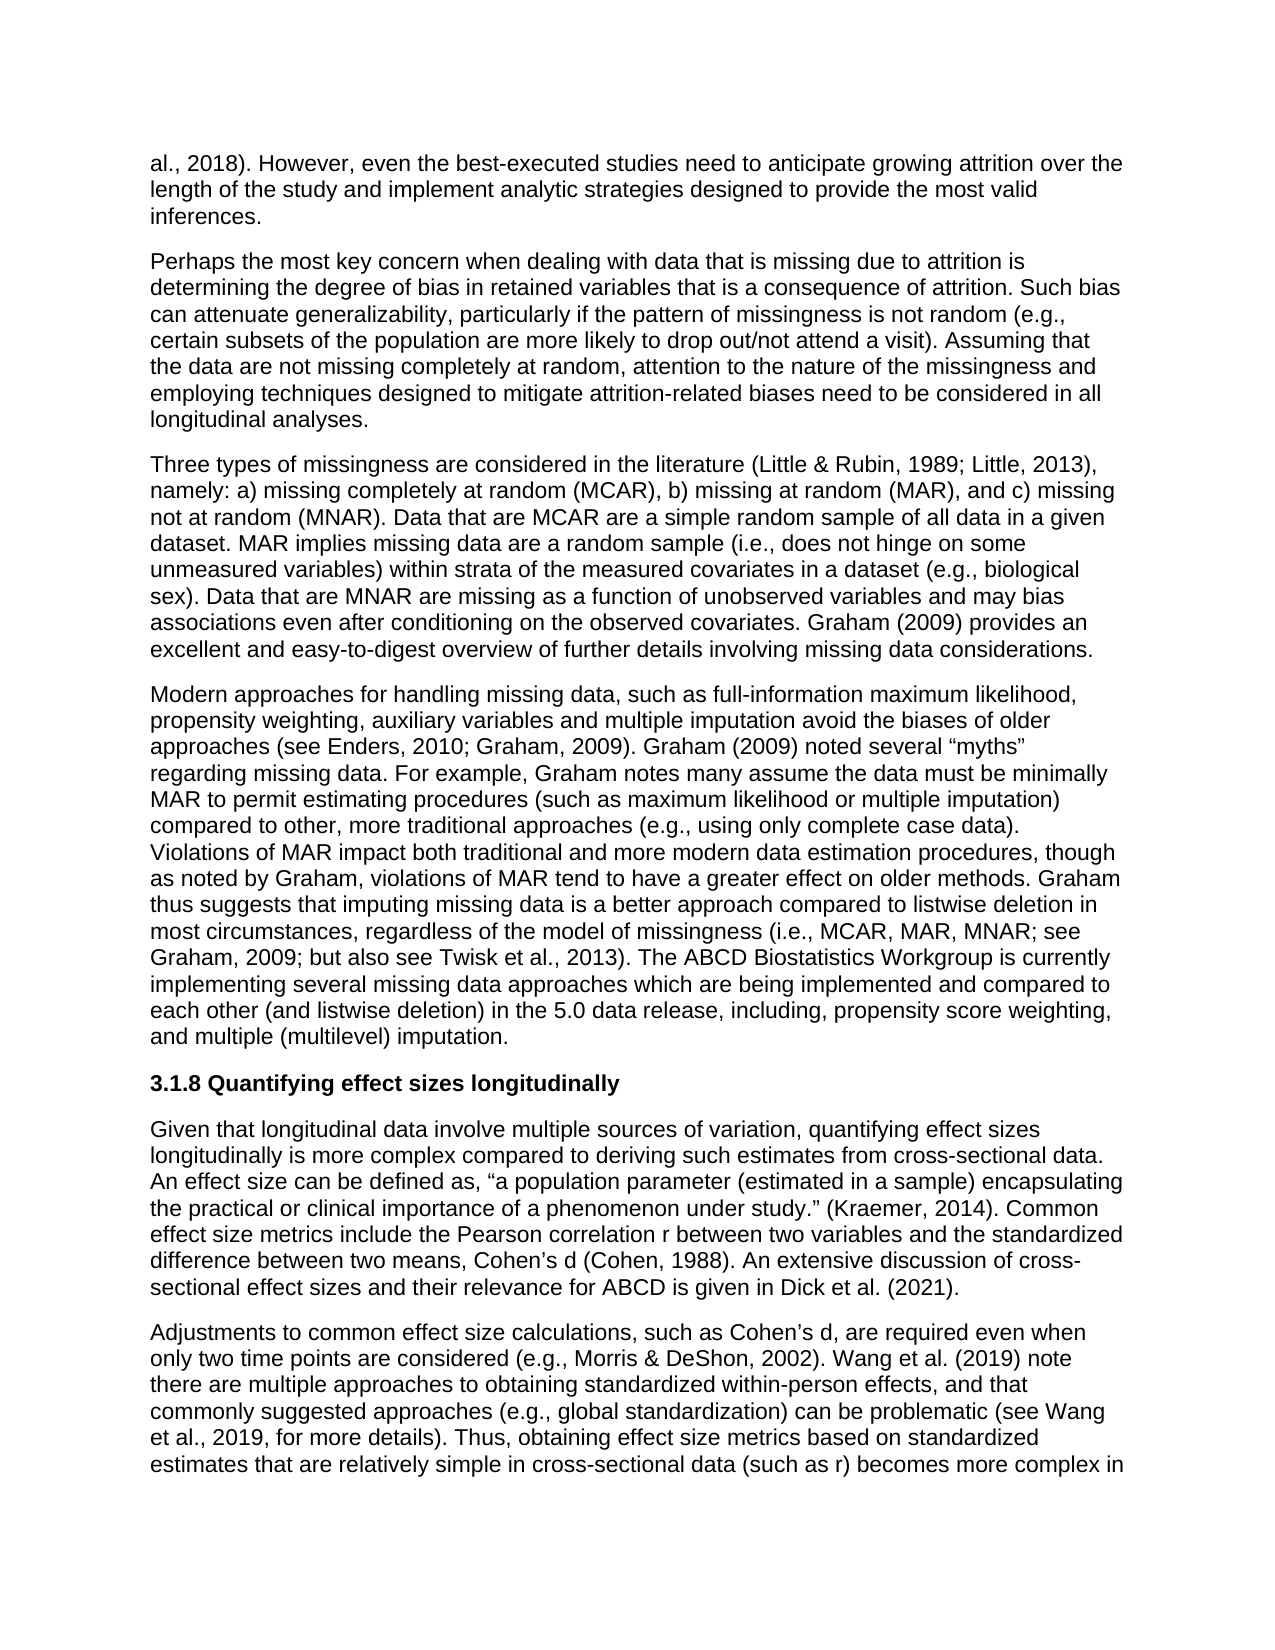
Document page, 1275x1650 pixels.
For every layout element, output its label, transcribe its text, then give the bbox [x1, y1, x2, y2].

subtitle 3.1.8 Quantifying effect sizes longitudinally [150, 1070, 1125, 1097]
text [150, 150, 1125, 229]
text Three types of missingness are considered in the literature (Little & Rubin, 1989; Little, 2013), namely: a) missing completely at random (MCAR), b) missing at random (MAR), and c) missing not at random (MNAR). Data that are MCAR are a simple random sample of all data in a given dataset. MAR implies missing data are a random sample (i.e., does not hinge on some unmeasured variables) within strata of the measured covariates in a dataset (e.g., biological sex). Data that are MNAR are missing as a function of unobserved variables and may bias associations even after conditioning on the observed covariates. Graham (2009) provides an excellent and easy-to-digest overview of further details involving missing data considerations. [150, 451, 1125, 662]
text Given that longitudinal data involve multiple sources of variation, quantifying effect sizes longitudinally is more complex compared to deriving such estimates from cross-sectional data. An effect size can be defined as, “a population parameter (estimated in a sample) encapsulating the practical or clinical importance of a phenomenon under study.” (Kraemer, 2014). Common effect size metrics include the Pearson correlation r between two variables and the standardized difference between two means, Cohen’s d (Cohen, 1988). An extensive discussion of cross-sectional effect sizes and their relevance for ABCD is given in Dick et al. (2021). [150, 1116, 1125, 1300]
text Perhaps the most key concern when dealing with data that is missing due to attrition is determining the degree of bias in retained variables that is a consequence of attrition. Such bias can attenuate generalizability, particularly if the pattern of missingness is not random (e.g., certain subsets of the population are more likely to drop out/not attend a visit). Assuming that the data are not missing completely at random, attention to the nature of the missingness and employing techniques designed to mitigate attrition-related biases need to be considered in all longitudinal analyses. [150, 248, 1125, 432]
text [150, 1319, 1125, 1477]
text Modern approaches for handling missing data, such as full-information maximum likelihood, propensity weighting, auxiliary variables and multiple imputation avoid the biases of older approaches (see Enders, 2010; Graham, 2009). Graham (2009) noted several “myths” regarding missing data. For example, Graham notes many assume the data must be minimally MAR to permit estimating procedures (such as maximum likelihood or multiple imputation) compared to other, more traditional approaches (e.g., using only complete case data). Violations of MAR impact both traditional and more modern data estimation procedures, though as noted by Graham, violations of MAR tend to have a greater effect on older methods. Graham thus suggests that imputing missing data is a better approach compared to listwise deletion in most circumstances, regardless of the model of missingness (i.e., MCAR, MAR, MNAR; see Graham, 2009; but also see Twisk et al., 2013). The ABCD Biostatistics Workgroup is currently implementing several missing data approaches which are being implemented and compared to each other (and listwise deletion) in the 5.0 data release, including, propensity score weighting, and multiple (multilevel) imputation. [150, 681, 1125, 1049]
